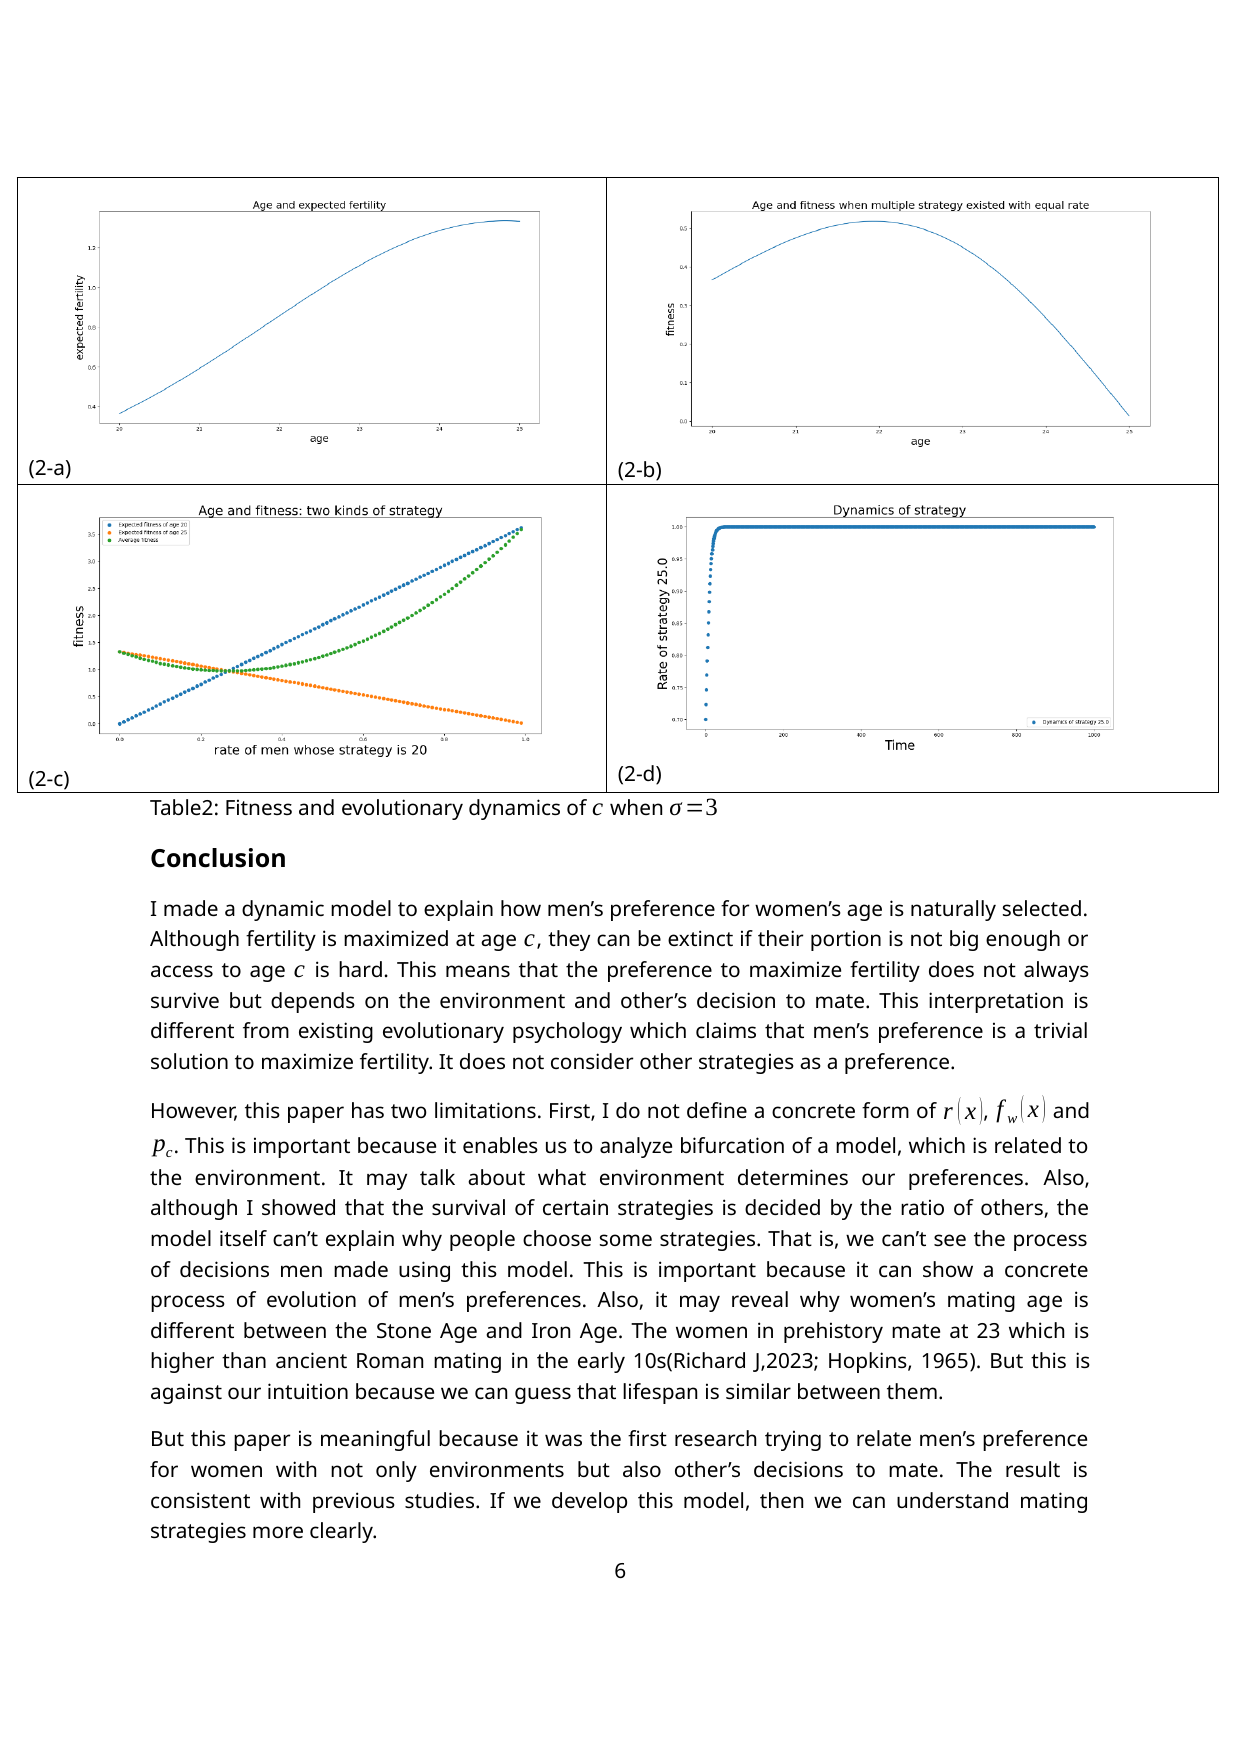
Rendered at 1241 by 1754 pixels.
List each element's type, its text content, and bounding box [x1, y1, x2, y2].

picture [617, 485, 1168, 759]
picture [28, 485, 598, 764]
text I made a dynamic model to explain how men’s preference for women’s age is naturally selected. Although fertility is maximized at age , they can be extinct if their portion is not big enough or access to age is hard. This means that the preference to maximize fertility does not always survive but depends on the environment and other’s decision to mate. This interpretation is different from existing evolutionary psychology which claims that men’s preference is a trivial solution to maximize fertility. It does not consider other strategies as a preference. [150, 894, 1090, 1076]
picture [28, 178, 596, 453]
table_header (2-b) [607, 178, 1218, 484]
table_header (2-a) [18, 178, 606, 484]
text However, this paper has two limitations. First, I do not define a concrete form of , and . This is important because it enables us to analyze bifurcation of a model, which is related to the environment. It may talk about what environment determines our preferences. Also, although I showed that the survival of certain strategies is decided by the ratio of others, the model itself can’t explain why people choose some strategies. That is, we can’t see the process of decisions men made using this model. This is important because it can show a concrete process of evolution of men’s preferences. Also, it may reveal why women’s mating age is different between the Stone Age and Iron Age. The women in prehistory mate at 23 which is higher than ancient Roman mating in the early 10s(Richard J,2023; Hopkins, 1965). But this is against our intuition because we can guess that lifespan is similar between them. [150, 1094, 1090, 1406]
text Conclusion [150, 841, 1090, 874]
table_cell (2-c) [18, 485, 606, 792]
text Table2: Fitness and evolutionary dynamics of when [150, 793, 1090, 822]
table_cell (2-d) [607, 485, 1218, 792]
picture [617, 178, 1209, 456]
text But this paper is meaningful because it was the first research trying to relate men’s preference for women with not only environments but also other’s decisions to mate. The result is consistent with previous studies. If we develop this model, then we can understand mating strategies more clearly. [150, 1424, 1090, 1545]
